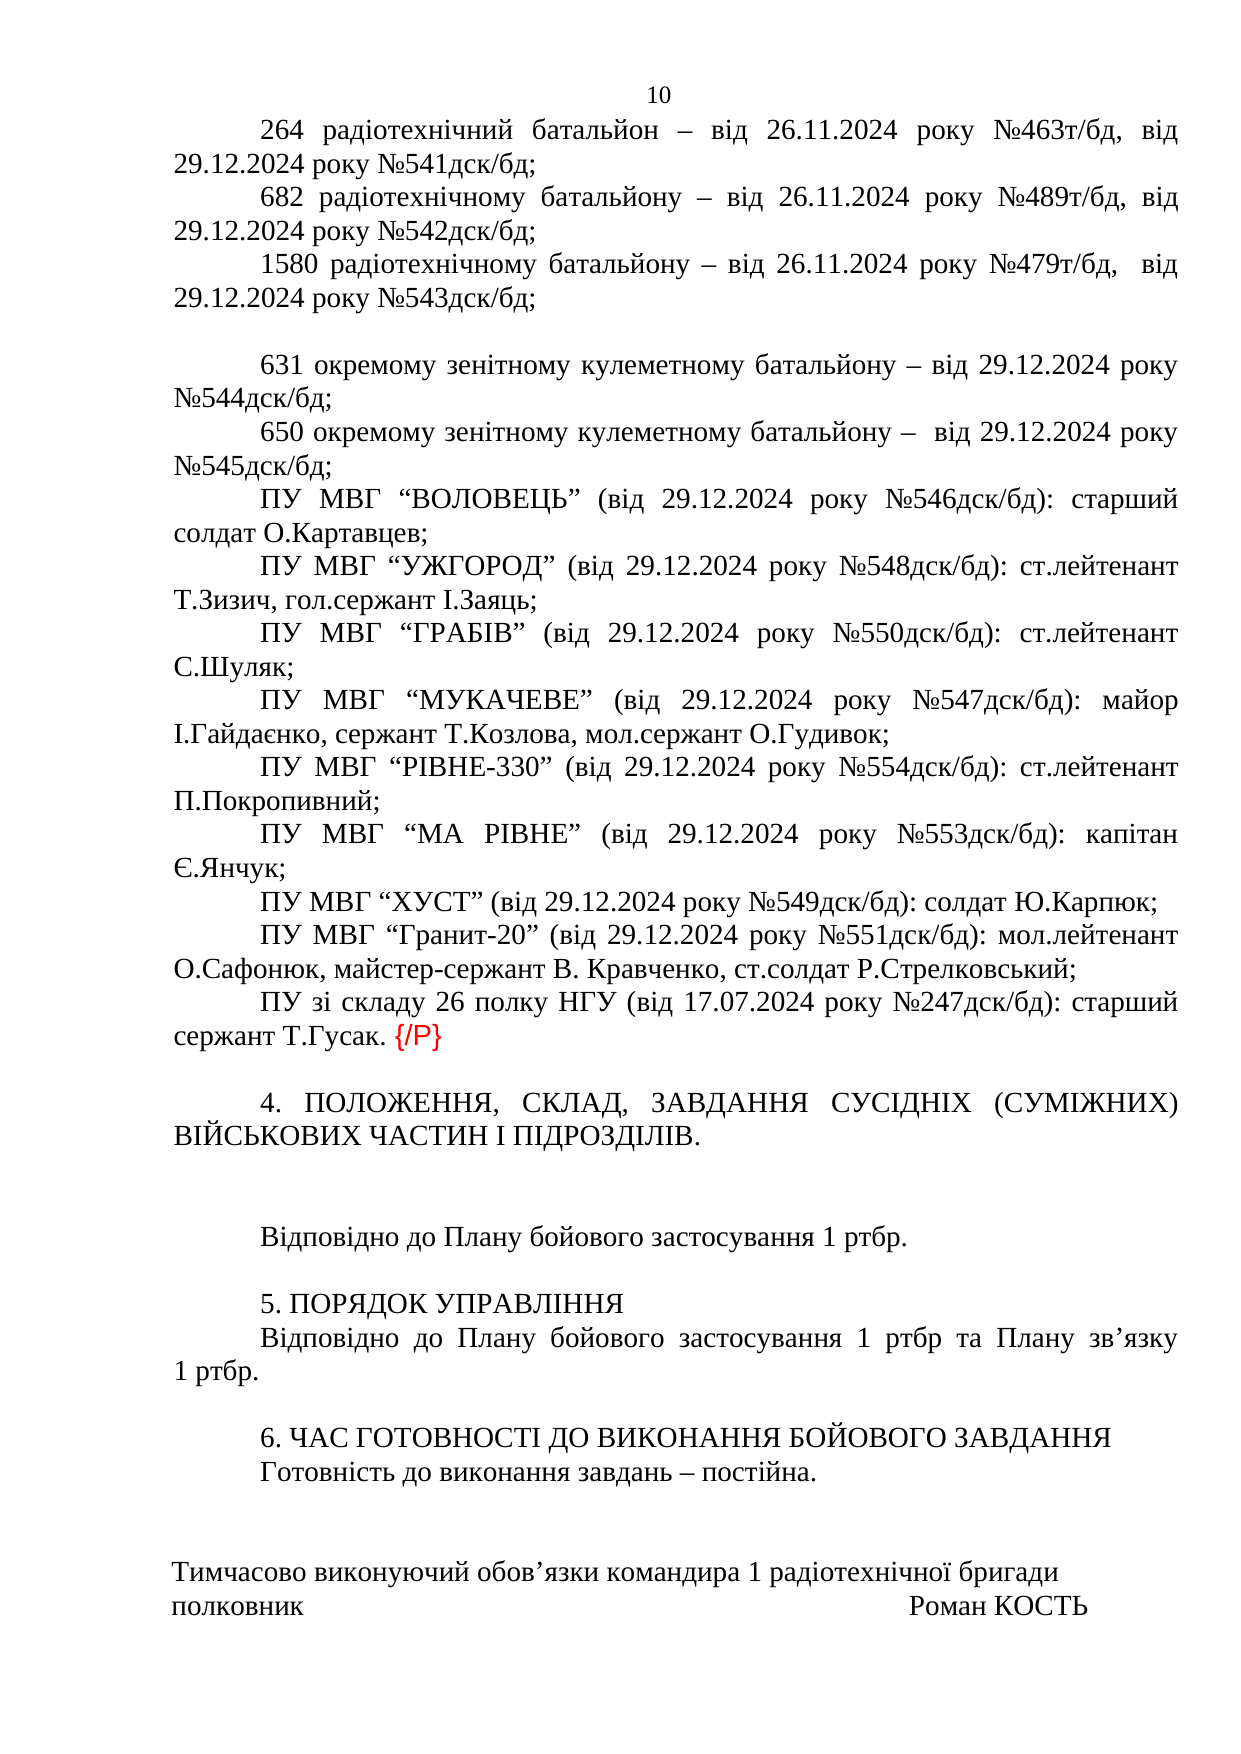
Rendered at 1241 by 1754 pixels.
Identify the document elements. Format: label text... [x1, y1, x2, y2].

text ПУ МВГ “МУКАЧЕВЕ” (від 29.12.2024 року №547дск/бд): майор І.Гайдаєнко, сержант Т.Козлова, мол.сержант О.Гудивок; [173, 682, 1179, 749]
text 6. ЧАС ГОТОВНОСТІ ДО ВИКОНАННЯ БОЙОВОГО ЗАВДАННЯ [171, 1420, 1181, 1454]
text 4. ПОЛОЖЕННЯ, СКЛАД, ЗАВДАННЯ СУСІДНІХ (СУМІЖНИХ) ВІЙСЬКОВИХ ЧАСТИН І ПІДРОЗДІЛІВ. [173, 1085, 1179, 1152]
text 5. ПОРЯДОК УПРАВЛІННЯ [173, 1286, 1179, 1320]
text 682 радіотехнічному батальйону – від 26.11.2024 року №489т/бд, від 29.12.2024 року №542дск/бд; [173, 179, 1179, 246]
text ПУ МВГ “УЖГОРОД” (від 29.12.2024 року №548дск/бд): ст.лейтенант Т.Зизич, гол.сержант І.Заяць; [173, 548, 1179, 615]
text ПУ МВГ “ХУСТ” (від 29.12.2024 року №549дск/бд): солдат Ю.Карпюк; [173, 884, 1179, 917]
text Відповідно до Плану бойового застосування 1 ртбр. [173, 1219, 1179, 1253]
text Відповідно до Плану бойового застосування 1 ртбр та Плану зв’язку 1 ртбр. [173, 1320, 1179, 1387]
text ПУ МВГ “ВОЛОВЕЦЬ” (від 29.12.2024 року №546дск/бд): старший солдат О.Картавцев; [173, 481, 1179, 548]
text ПУ МВГ “РІВНЕ-330” (від 29.12.2024 року №554дск/бд): ст.лейтенант П.Покропивний; [173, 749, 1179, 817]
text 1580 радіотехнічному батальйону – від 26.11.2024 року №479т/бд, від 29.12.2024 року №543дск/бд; [173, 246, 1179, 313]
text ПУ МВГ “ГРАБІВ” (від 29.12.2024 року №550дск/бд): ст.лейтенант С.Шуляк; [173, 615, 1179, 682]
text Тимчасово виконуючий обов’язки командира 1 радіотехнічної бригади [171, 1554, 1181, 1588]
text 631 окремому зенітному кулеметному батальйону – від 29.12.2024 року №544дск/бд; [173, 347, 1179, 414]
text ПУ МВГ “МА РІВНЕ” (від 29.12.2024 року №553дск/бд): капітан Є.Янчук; [173, 817, 1179, 884]
text полковник Роман КОСТЬ [171, 1588, 1181, 1622]
text ПУ зі складу 26 полку НГУ (від 17.07.2024 року №247дск/бд): старший сержант Т.Гусак. {/Р} [173, 984, 1179, 1051]
text 264 радіотехнічний батальйон – від 26.11.2024 року №463т/бд, від 29.12.2024 року №541дск/бд; [173, 112, 1179, 179]
text 650 окремому зенітному кулеметному батальйону – від 29.12.2024 року №545дск/бд; [173, 414, 1179, 481]
text ПУ МВГ “Гранит-20” (від 29.12.2024 року №551дск/бд): мол.лейтенант О.Сафонюк, майстер-сержант В. Кравченко, ст.солдат Р.Стрелковський; [173, 917, 1179, 984]
text Готовність до виконання завдань – постійна. [171, 1454, 1181, 1487]
